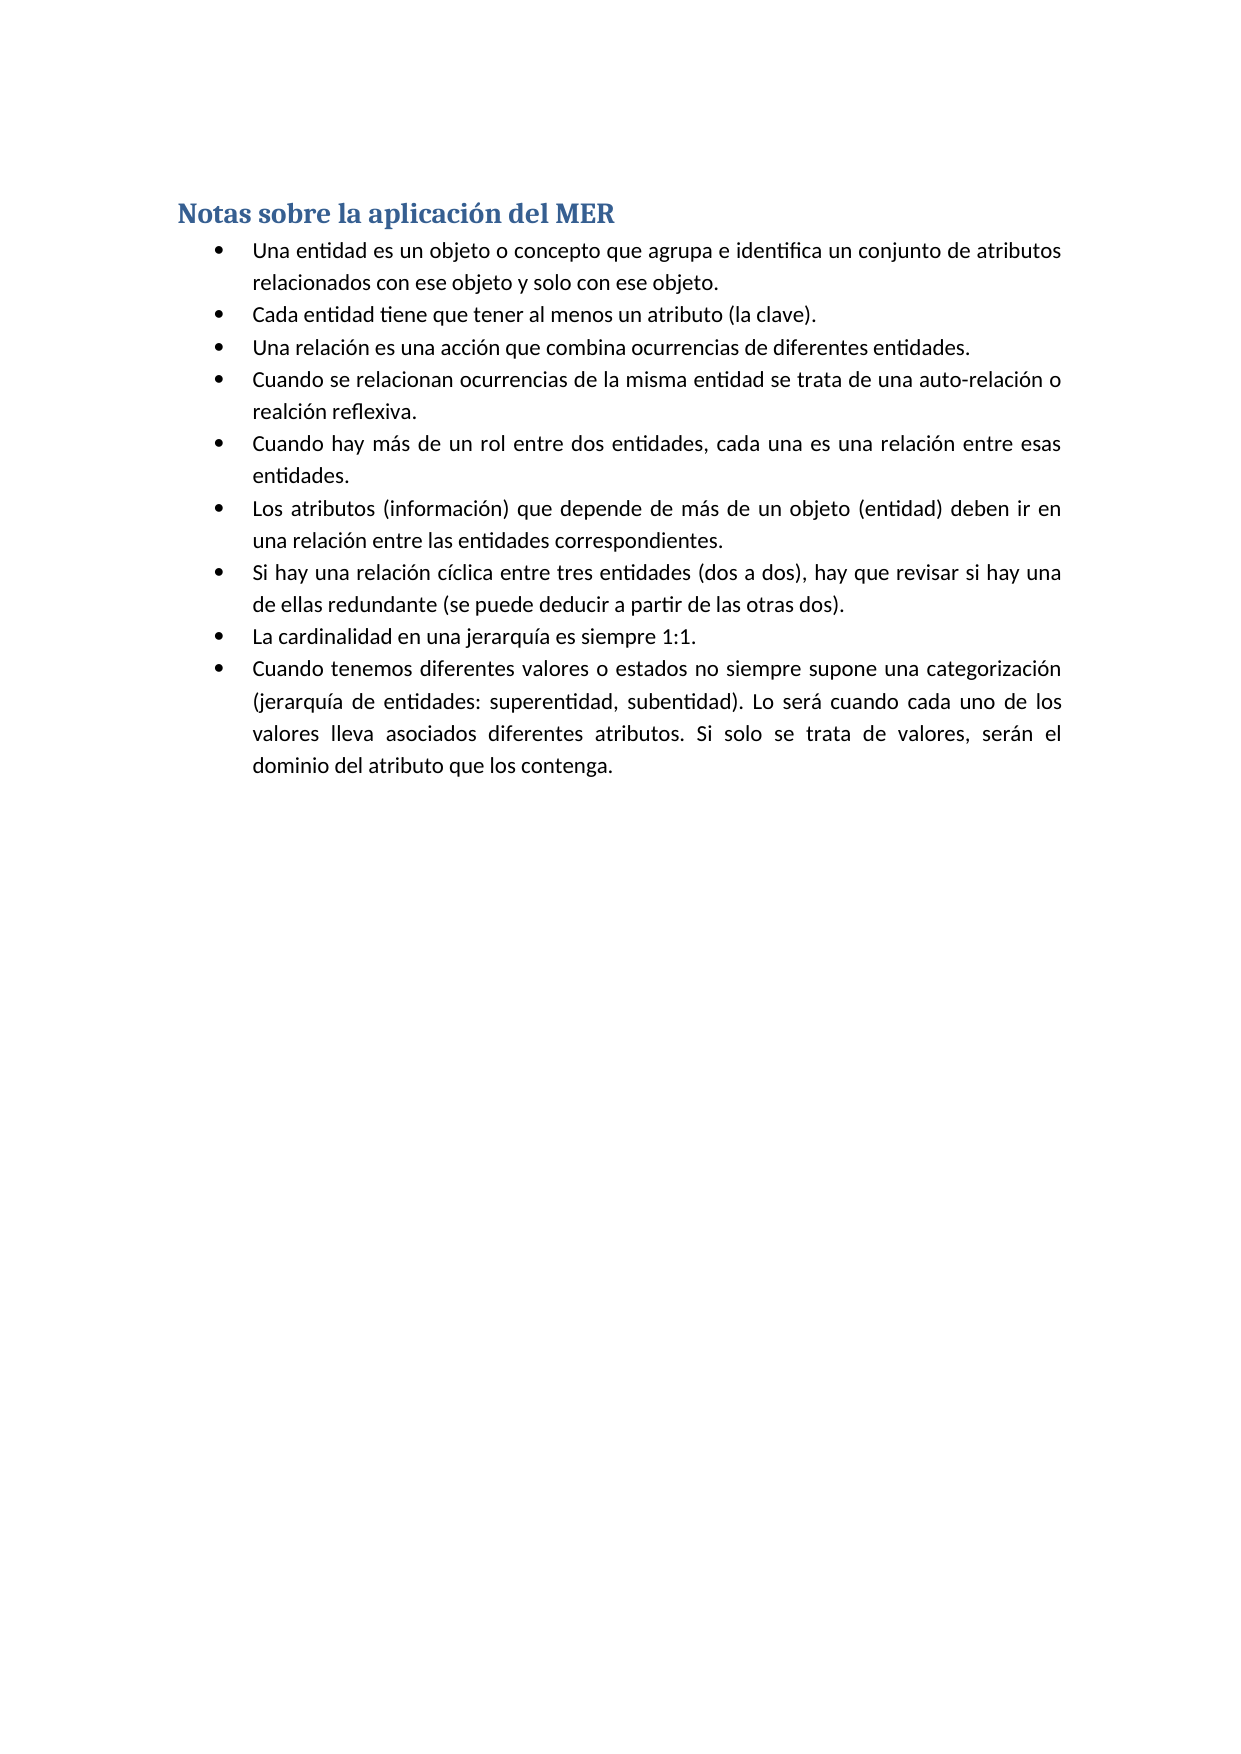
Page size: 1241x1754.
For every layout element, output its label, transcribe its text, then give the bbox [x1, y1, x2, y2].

list Los atributos (información) que depende de más de un objeto (entidad) deben ir en una relación entre las entidades correspondientes. [215, 494, 1063, 554]
list Una entidad es un objeto o concepto que agrupa e identifica un conjunto de atributos relacionados con ese objeto y solo con ese objeto. [215, 236, 1063, 296]
list Si hay una relación cíclica entre tres entidades (dos a dos), hay que revisar si hay una de ellas redundante (se puede deducir a partir de las otras dos). [215, 558, 1063, 618]
subtitle Notas sobre la aplicación del MER [177, 198, 1063, 231]
list Una relación es una acción que combina ocurrencias de diferentes entidades. [215, 333, 1063, 361]
list Cuando tenemos diferentes valores o estados no siempre supone una categorización (jerarquía de entidades: superentidad, subentidad). Lo será cuando cada uno de los valores lleva asociados diferentes atributos. Si solo se trata de valores, serán el dominio del atributo que los contenga. [215, 654, 1063, 779]
list Cuando hay más de un rol entre dos entidades, cada una es una relación entre esas entidades. [215, 429, 1063, 489]
list Cada entidad tiene que tener al menos un atributo (la clave). [215, 301, 1063, 328]
list La cardinalidad en una jerarquía es siempre 1:1. [215, 622, 1063, 650]
list Cuando se relacionan ocurrencias de la misma entidad se trata de una auto-relación o realción reflexiva. [215, 365, 1063, 425]
